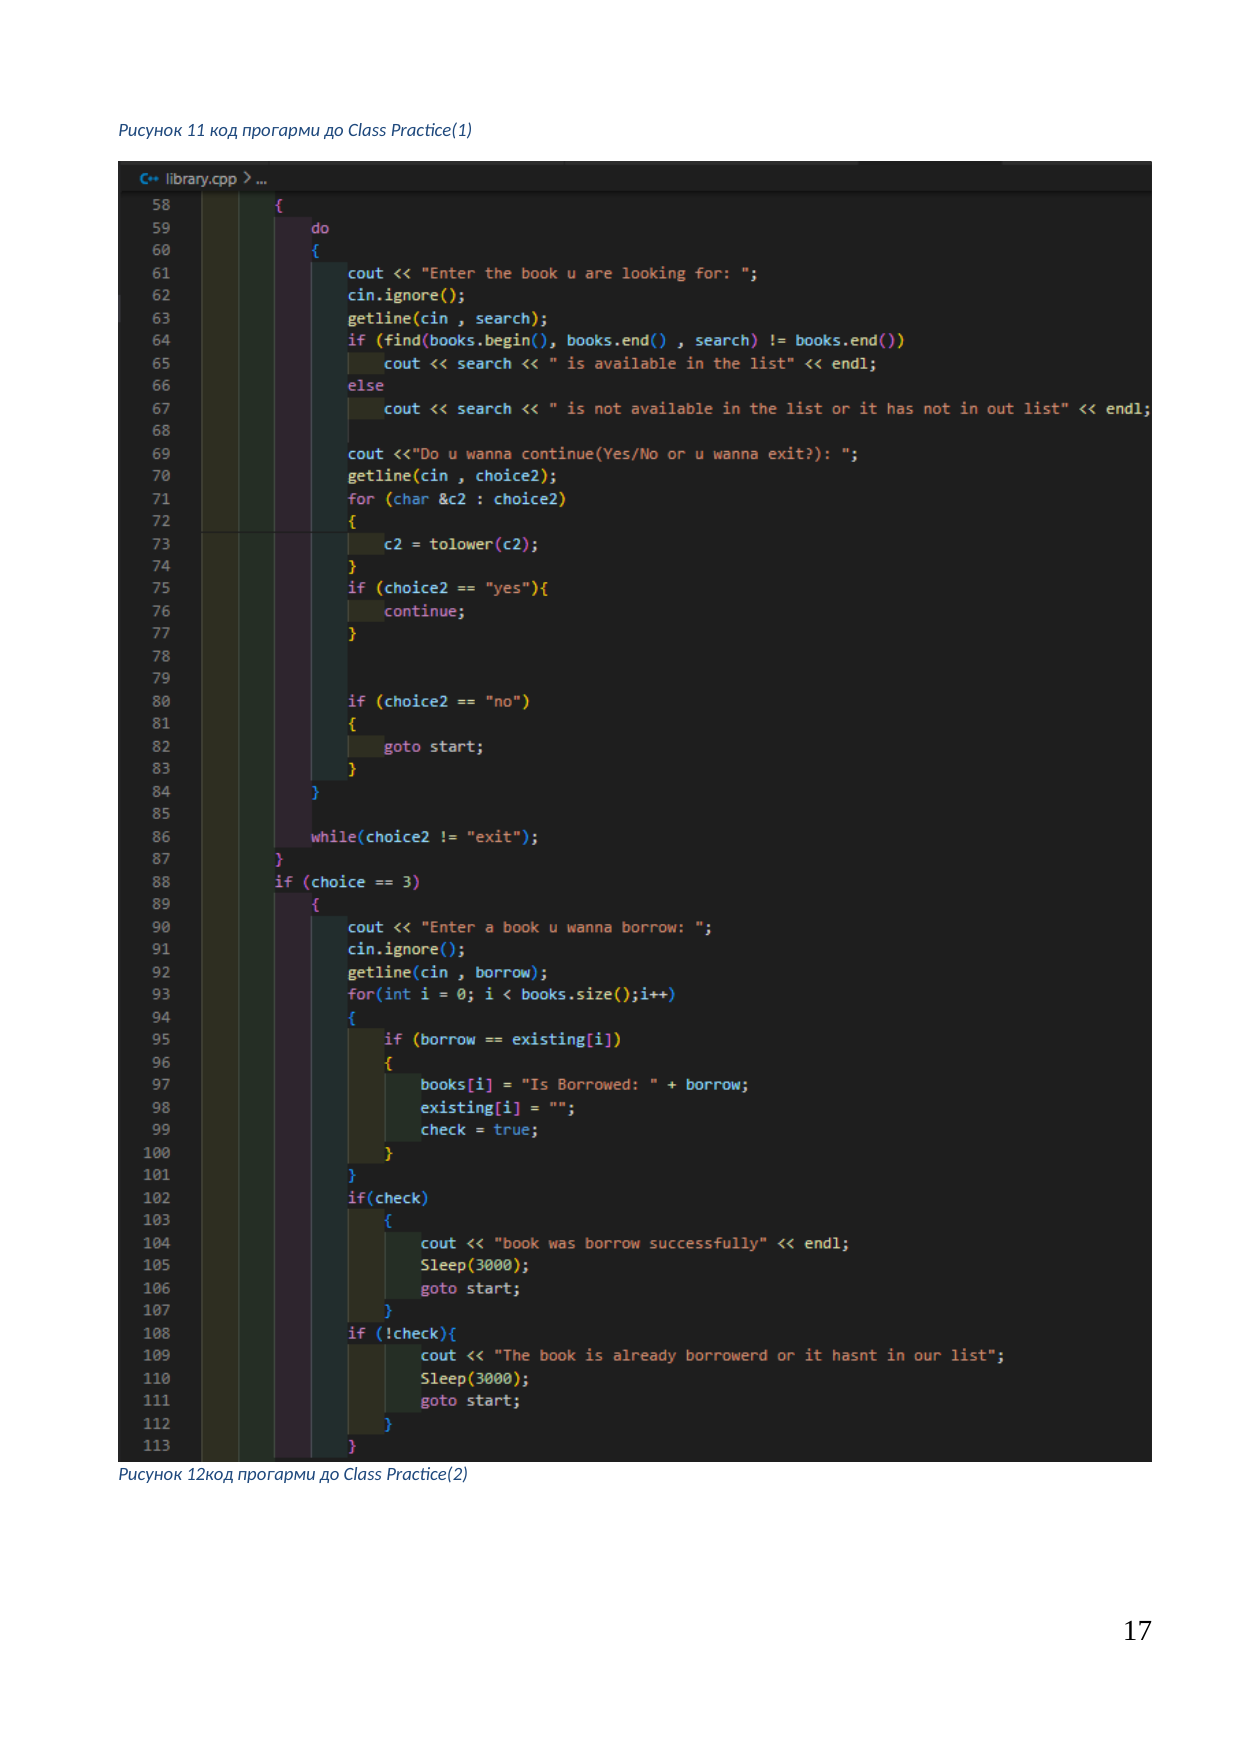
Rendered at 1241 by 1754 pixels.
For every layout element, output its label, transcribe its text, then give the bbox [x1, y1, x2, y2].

picture [118, 161, 1152, 1462]
